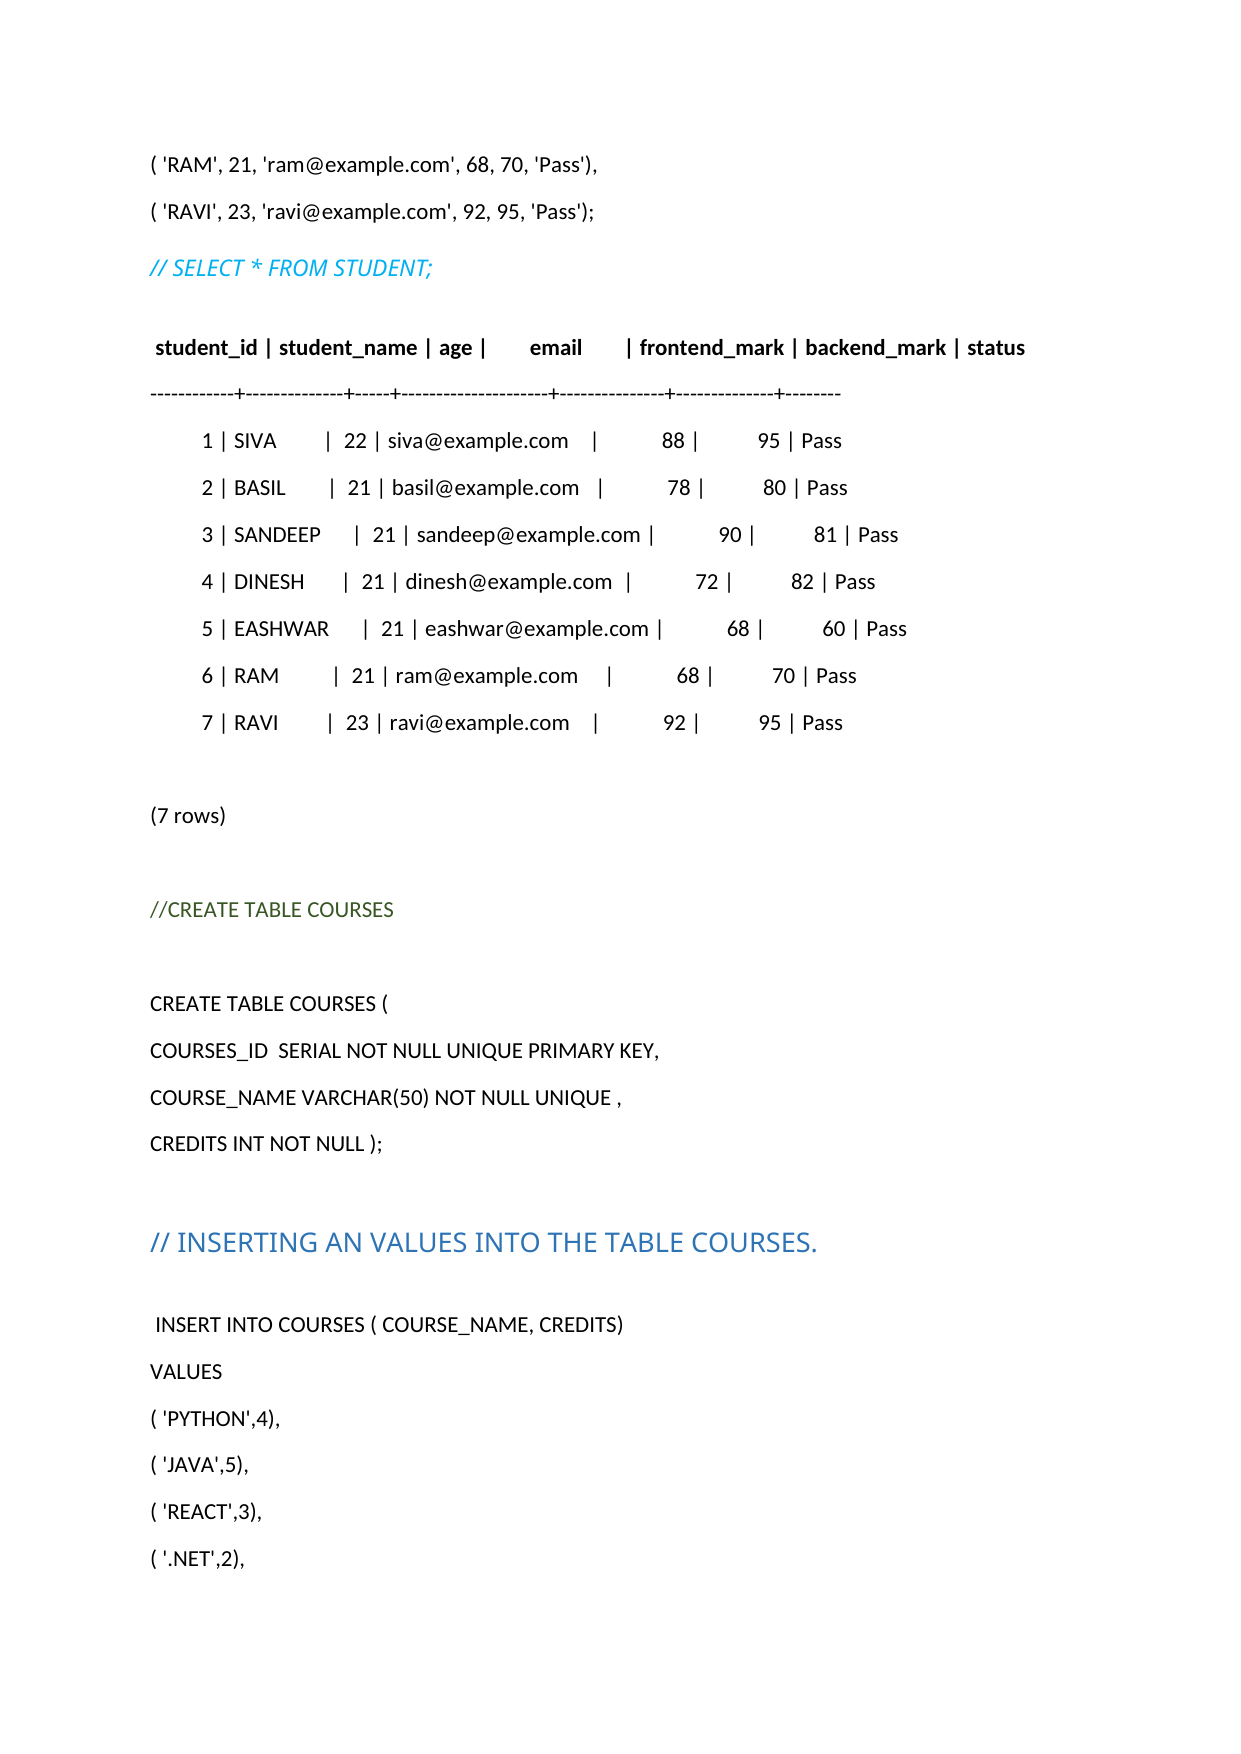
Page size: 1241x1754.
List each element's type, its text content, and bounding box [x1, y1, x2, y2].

text ( 'JAVA',5), [150, 1451, 1090, 1479]
text 1 | SIVA | 22 | siva@example.com | 88 | 95 | Pass [150, 426, 1090, 454]
subtitle // INSERTING AN VALUES INTO THE TABLE COURSES. [150, 1223, 1090, 1260]
text 6 | RAM | 21 | ram@example.com | 68 | 70 | Pass [150, 661, 1090, 689]
subtitle // SELECT * FROM STUDENT; [150, 252, 1090, 283]
text 4 | DINESH | 21 | dinesh@example.com | 72 | 82 | Pass [150, 567, 1090, 595]
text ( 'PYTHON',4), [150, 1404, 1090, 1432]
text ( 'RAM', 21, 'ram@example.com', 68, 70, 'Pass'), [150, 150, 1090, 178]
text student_id | student_name | age | email | frontend_mark | backend_mark | status [150, 333, 1090, 361]
text 3 | SANDEEP | 21 | sandeep@example.com | 90 | 81 | Pass [150, 520, 1090, 548]
text 5 | EASHWAR | 21 | eashwar@example.com | 68 | 60 | Pass [150, 614, 1090, 642]
text VALUES [150, 1357, 1090, 1385]
text ( 'RAVI', 23, 'ravi@example.com', 92, 95, 'Pass'); [150, 197, 1090, 225]
text 7 | RAVI | 23 | ravi@example.com | 92 | 95 | Pass [150, 708, 1090, 736]
text //CREATE TABLE COURSES [150, 895, 1090, 923]
text CREATE TABLE COURSES ( [150, 989, 1090, 1017]
text COURSE_NAME VARCHAR(50) NOT NULL UNIQUE , [150, 1083, 1090, 1111]
text COURSES_ID SERIAL NOT NULL UNIQUE PRIMARY KEY, [150, 1036, 1090, 1064]
text 2 | BASIL | 21 | basil@example.com | 78 | 80 | Pass [150, 473, 1090, 501]
text ( '.NET',2), [150, 1544, 1090, 1572]
text INSERT INTO COURSES ( COURSE_NAME, CREDITS) [150, 1310, 1090, 1338]
text ------------+--------------+-----+---------------------+---------------+--------------+-------- [150, 379, 1090, 408]
text ( 'REACT',3), [150, 1497, 1090, 1526]
text (7 rows) [150, 801, 1090, 829]
text CREDITS INT NOT NULL ); [150, 1129, 1090, 1158]
